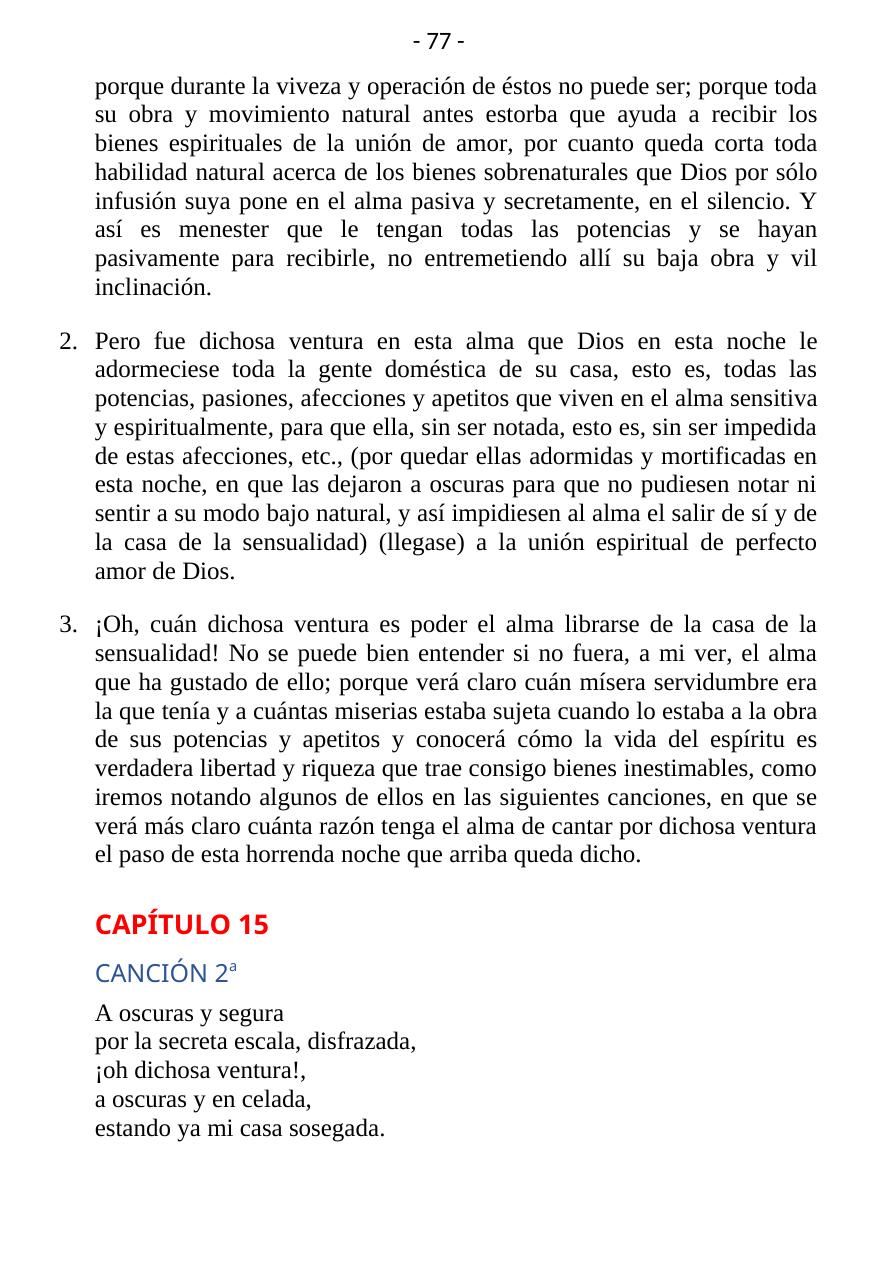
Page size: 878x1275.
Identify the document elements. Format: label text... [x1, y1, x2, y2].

text A oscuras y segura por la secreta escala, disfrazada, ¡oh dichosa ventura!, a oscuras y en celada, estando ya mi casa sosegada. [94, 998, 818, 1141]
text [94, 71, 818, 301]
subtitle CANCIÓN 2a [94, 955, 818, 989]
text 3. ¡Oh, cuán dichosa ventura es poder el alma librarse de la casa de la sensualidad! No se puede bien entender si no fuera, a mi ver, el alma que ha gustado de ello; porque verá claro cuán mísera servidumbre era la que tenía y a cuántas miserias estaba sujeta cuando lo estaba a la obra de sus potencias y apetitos y conocerá cómo la vida del espíritu es verdadera libertad y riqueza que trae consigo bienes inestimables, como iremos notando algunos de ellos en las siguientes canciones, en que se verá más claro cuánta razón tenga el alma de cantar por dichosa ventura el paso de esta horrenda noche que arriba queda dicho. [59, 609, 818, 868]
subtitle CAPÍTULO 15 [94, 906, 818, 943]
text 2. Pero fue dichosa ventura en esta alma que Dios en esta noche le adormeciese toda la gente doméstica de su casa, esto es, todas las potencias, pasiones, afecciones y apetitos que viven en el alma sensitiva y espiritualmente, para que ella, sin ser notada, esto es, sin ser impedida de estas afecciones, etc., (por quedar ellas adormidas y mortificadas en esta noche, en que las dejaron a oscuras para que no pudiesen notar ni sentir a su modo bajo natural, y así impidiesen al alma el salir de sí y de la casa de la sensualidad) (llegase) a la unión espiritual de perfecto amor de Dios. [59, 326, 818, 584]
